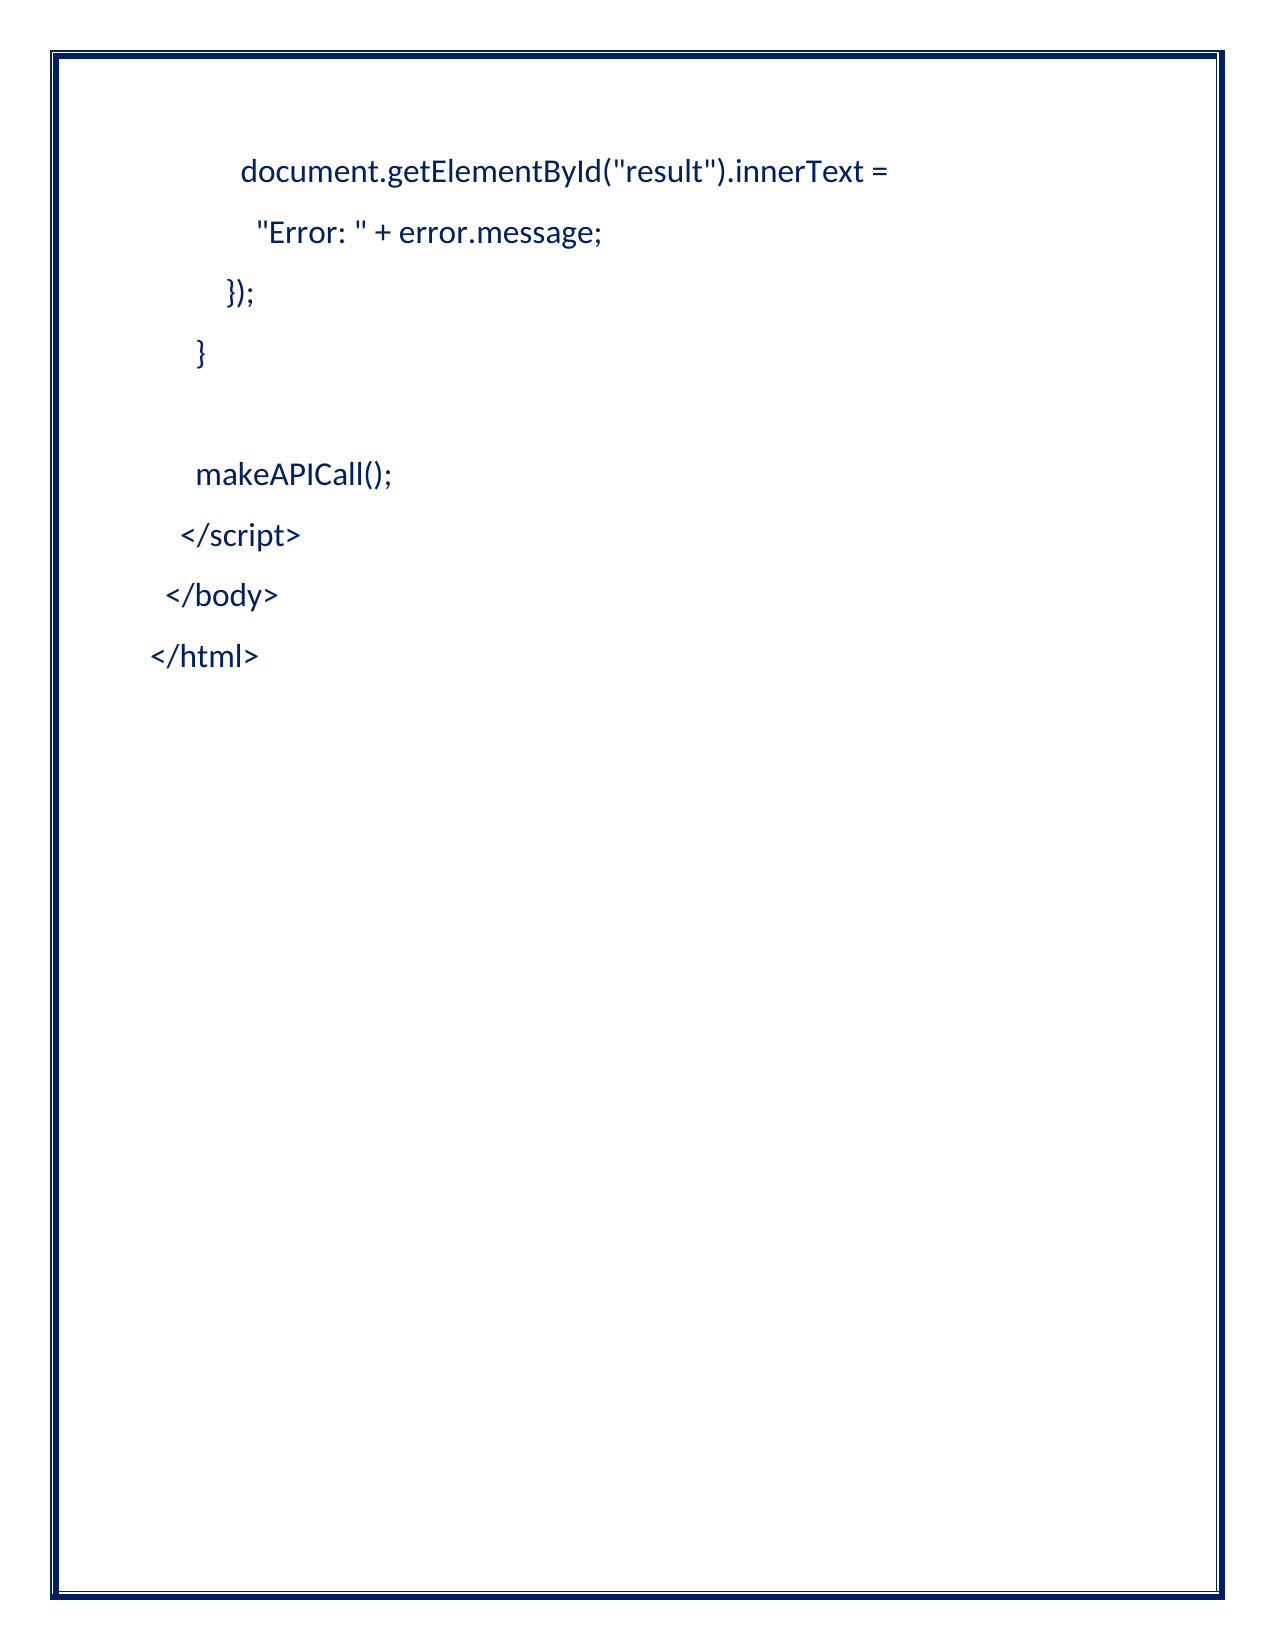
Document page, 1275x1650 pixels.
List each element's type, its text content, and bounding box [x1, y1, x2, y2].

text document.getElementById("result").innerText = [150, 150, 1125, 191]
text </body> [150, 574, 1125, 615]
text makeAPICall(); [150, 453, 1125, 494]
text } [150, 332, 1125, 373]
text }); [150, 271, 1125, 312]
text </html> [150, 635, 1125, 676]
text </script> [150, 514, 1125, 554]
text "Error: " + error.message; [150, 211, 1125, 251]
